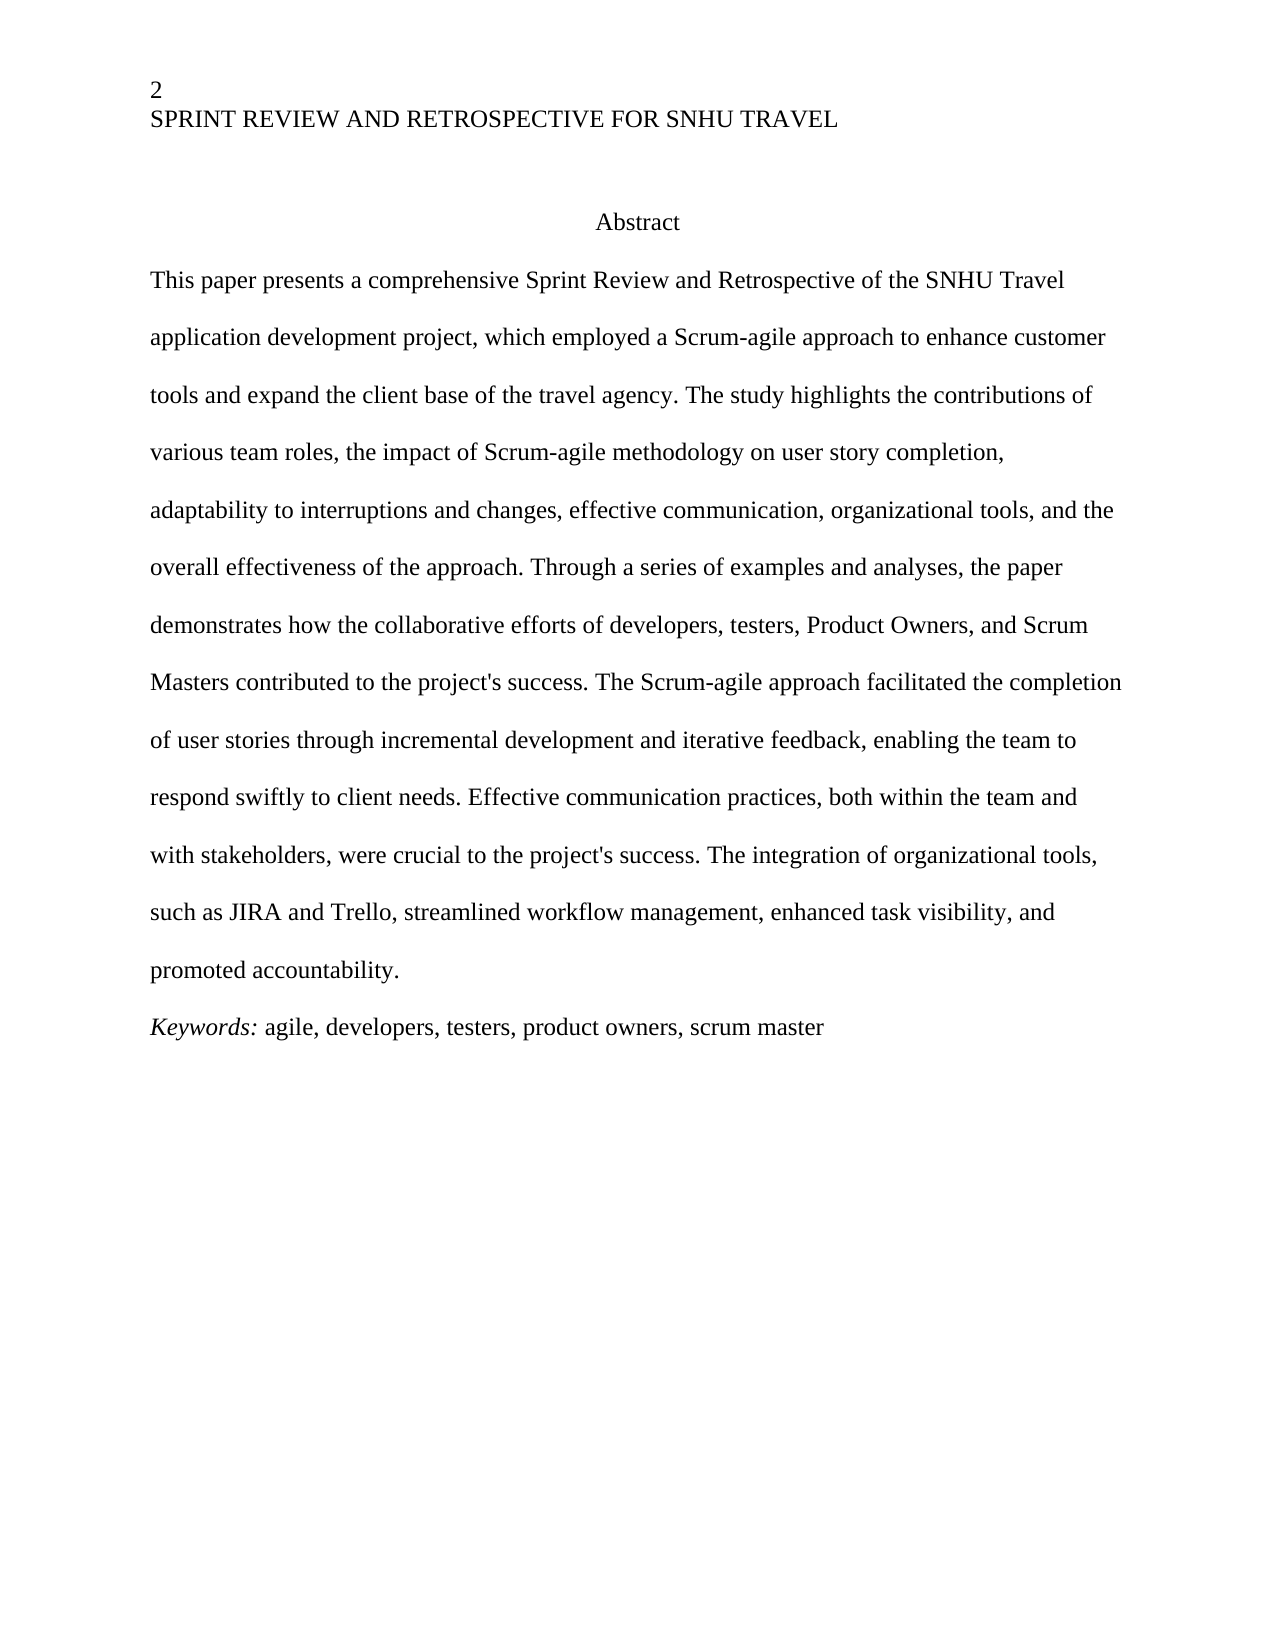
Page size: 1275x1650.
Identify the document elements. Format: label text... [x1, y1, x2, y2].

text This paper presents a comprehensive Sprint Review and Retrospective of the SNHU Travel application development project, which employed a Scrum-agile approach to enhance customer tools and expand the client base of the travel agency. The study highlights the contributions of various team roles, the impact of Scrum-agile methodology on user story completion, adaptability to interruptions and changes, effective communication, organizational tools, and the overall effectiveness of the approach. Through a series of examples and analyses, the paper demonstrates how the collaborative efforts of developers, testers, Product Owners, and Scrum Masters contributed to the project's success. The Scrum-agile approach facilitated the completion of user stories through incremental development and iterative feedback, enabling the team to respond swiftly to client needs. Effective communication practices, both within the team and with stakeholders, were crucial to the project's success. The integration of organizational tools, such as JIRA and Trello, streamlined workflow management, enhanced task visibility, and promoted accountability. [150, 265, 1125, 984]
text Abstract [150, 207, 1125, 236]
text Keywords: agile, developers, testers, product owners, scrum master [150, 1012, 1125, 1041]
